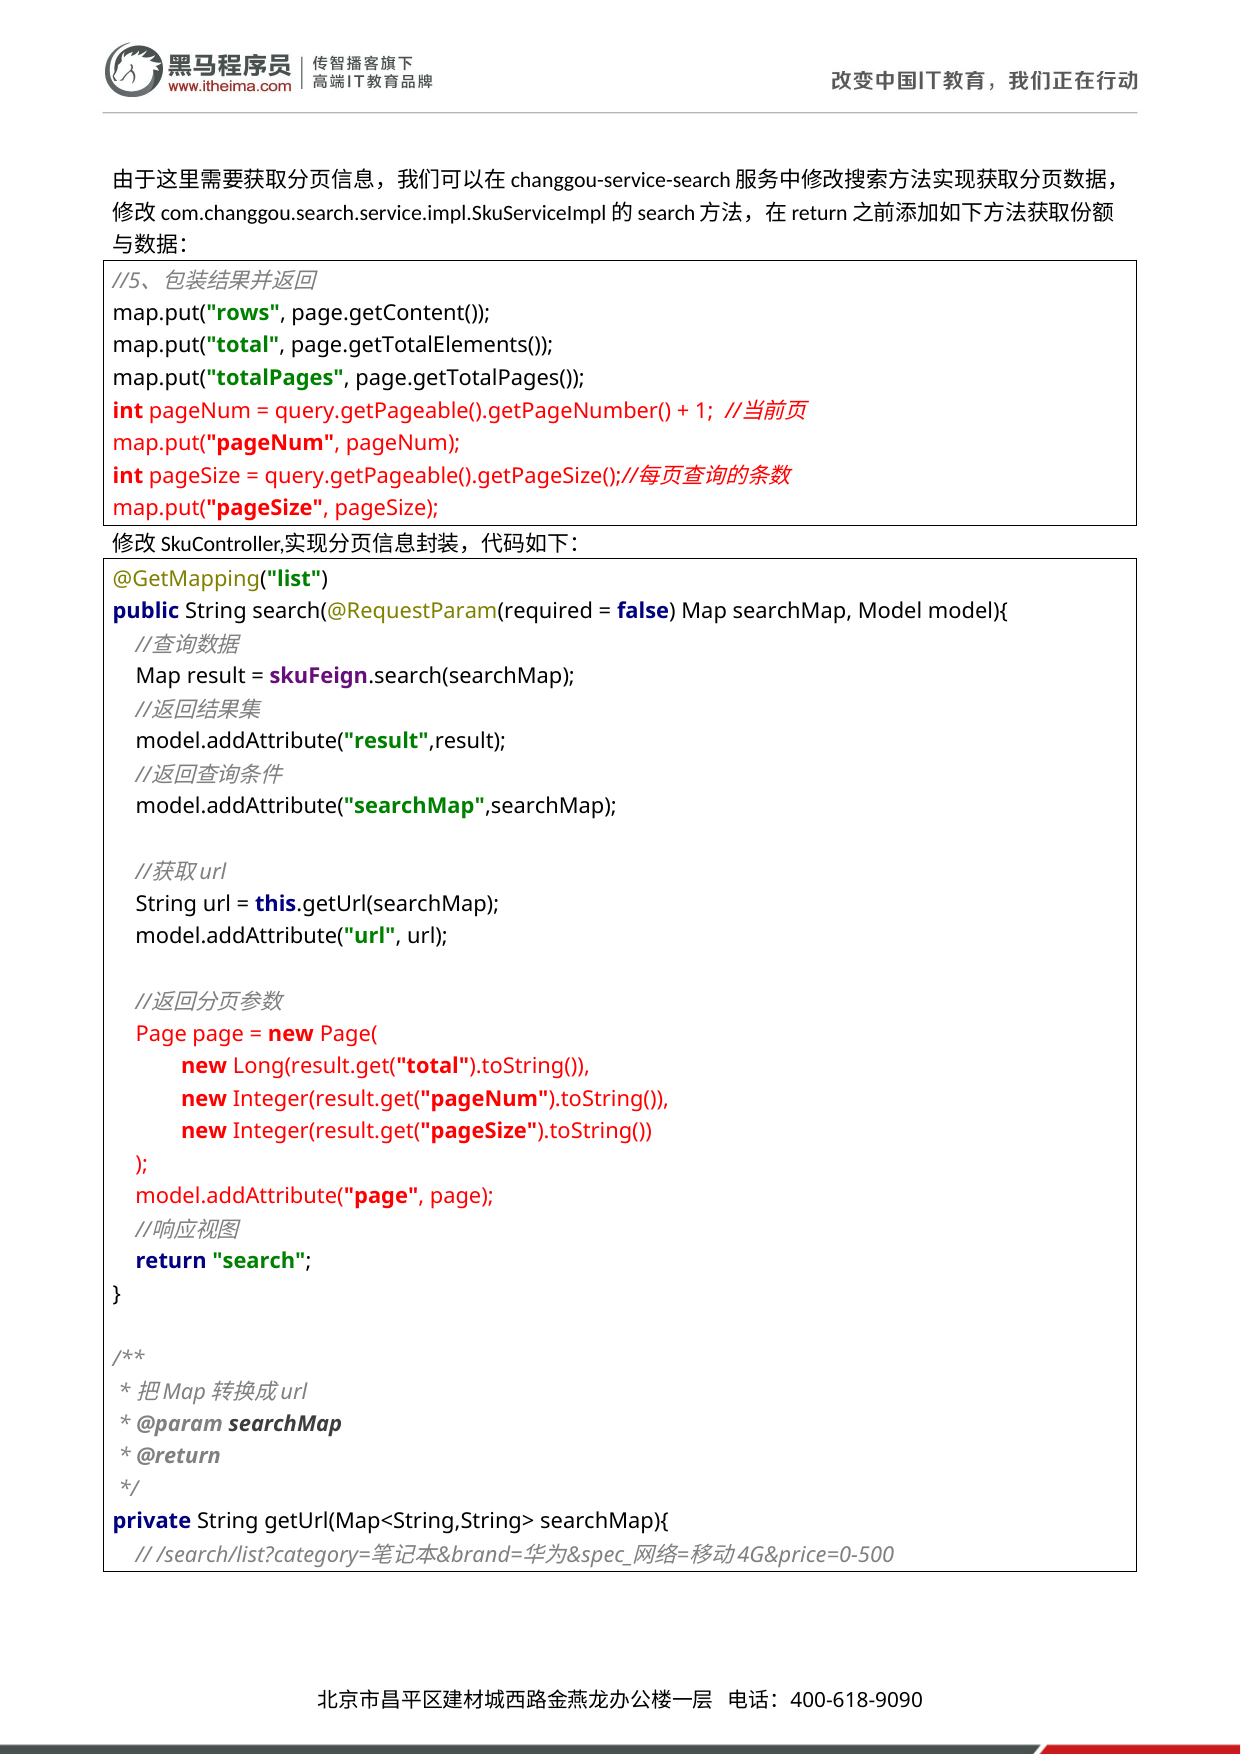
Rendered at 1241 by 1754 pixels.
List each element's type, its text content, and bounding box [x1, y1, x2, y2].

text 由于这里需要获取分页信息，我们可以在changgou-service-search服务中修改搜索方法实现获取分页数据，修改com.changgou.search.service.impl.SkuServiceImpl的search方法，在return之前添加如下方法获取份额与数据： [112, 162, 1128, 259]
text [104, 559, 1136, 1571]
text 修改SkuController,实现分页信息封装，代码如下： [112, 526, 1128, 558]
picture [0, 1686, 1241, 1754]
text //5、包装结果并返回 map.put("rows", page.getContent()); map.put("total", page.getTotalElements()); map.put("totalPages", page.getTotalPages()); int pageNum = query.getPageable().getPageNumber() + 1; //当前页 map.put("pageNum", pageNum); int pageSize = query.getPageable().getPageSize();//每页查询的条数 map.put("pageSize", pageSize); [104, 261, 1136, 525]
picture [0, 4, 1240, 121]
